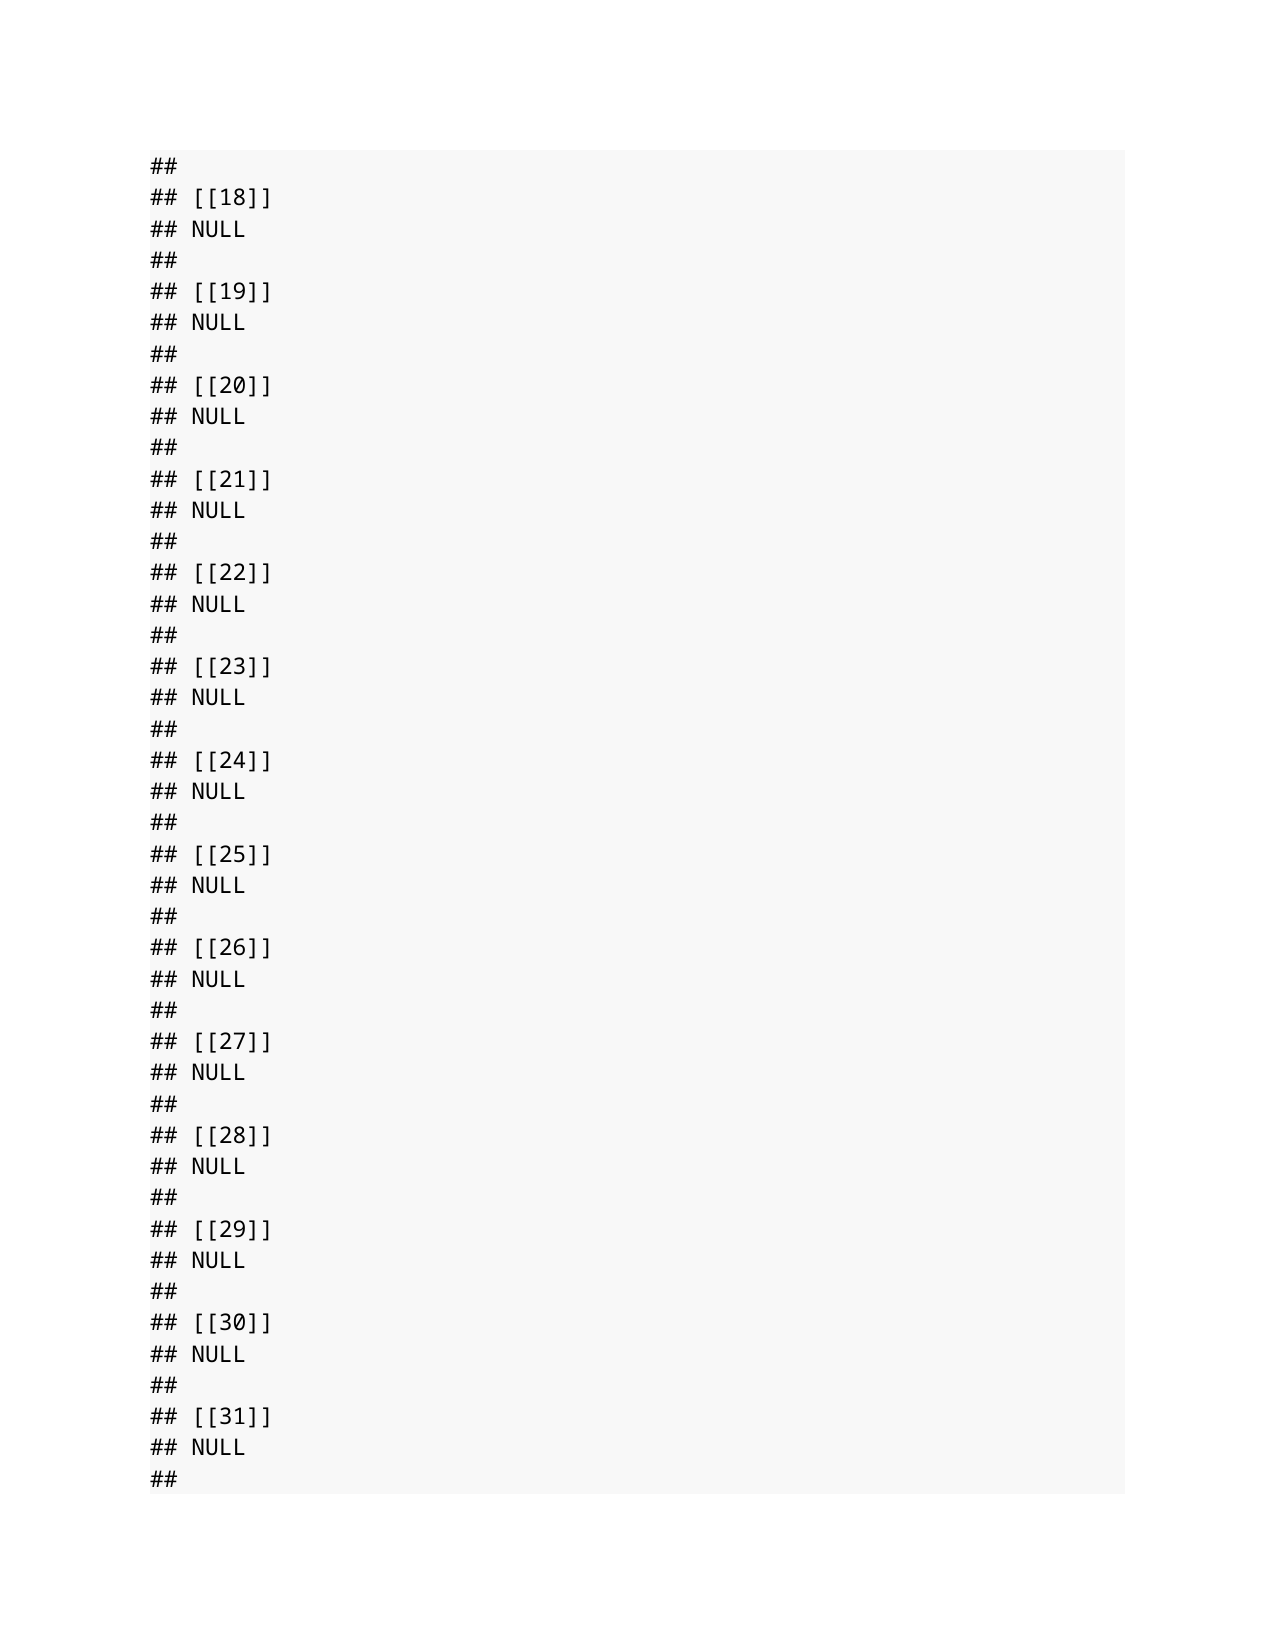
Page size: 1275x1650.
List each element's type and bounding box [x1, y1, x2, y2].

text [150, 150, 1125, 1494]
